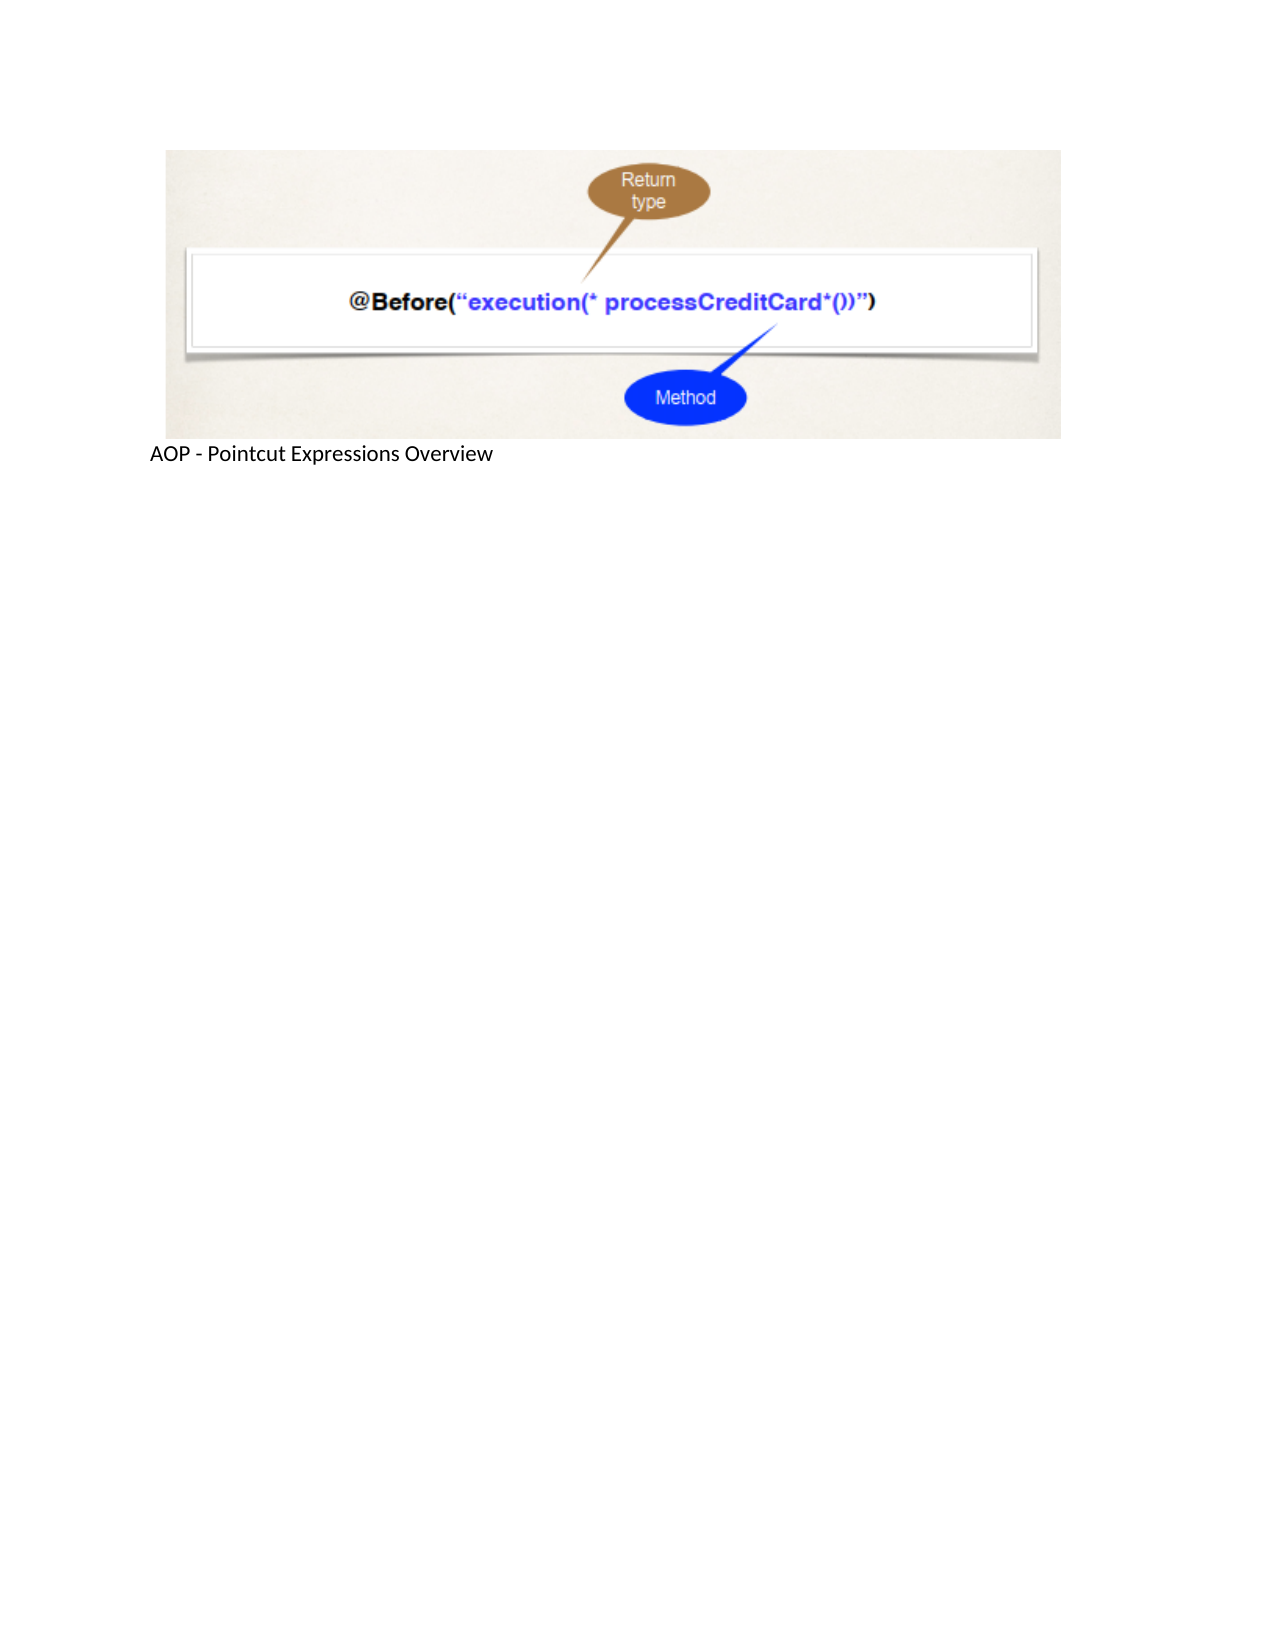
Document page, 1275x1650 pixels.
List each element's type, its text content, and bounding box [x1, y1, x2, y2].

picture [165, 150, 1061, 439]
text AOP - Pointcut Expressions Overview [150, 439, 1125, 467]
